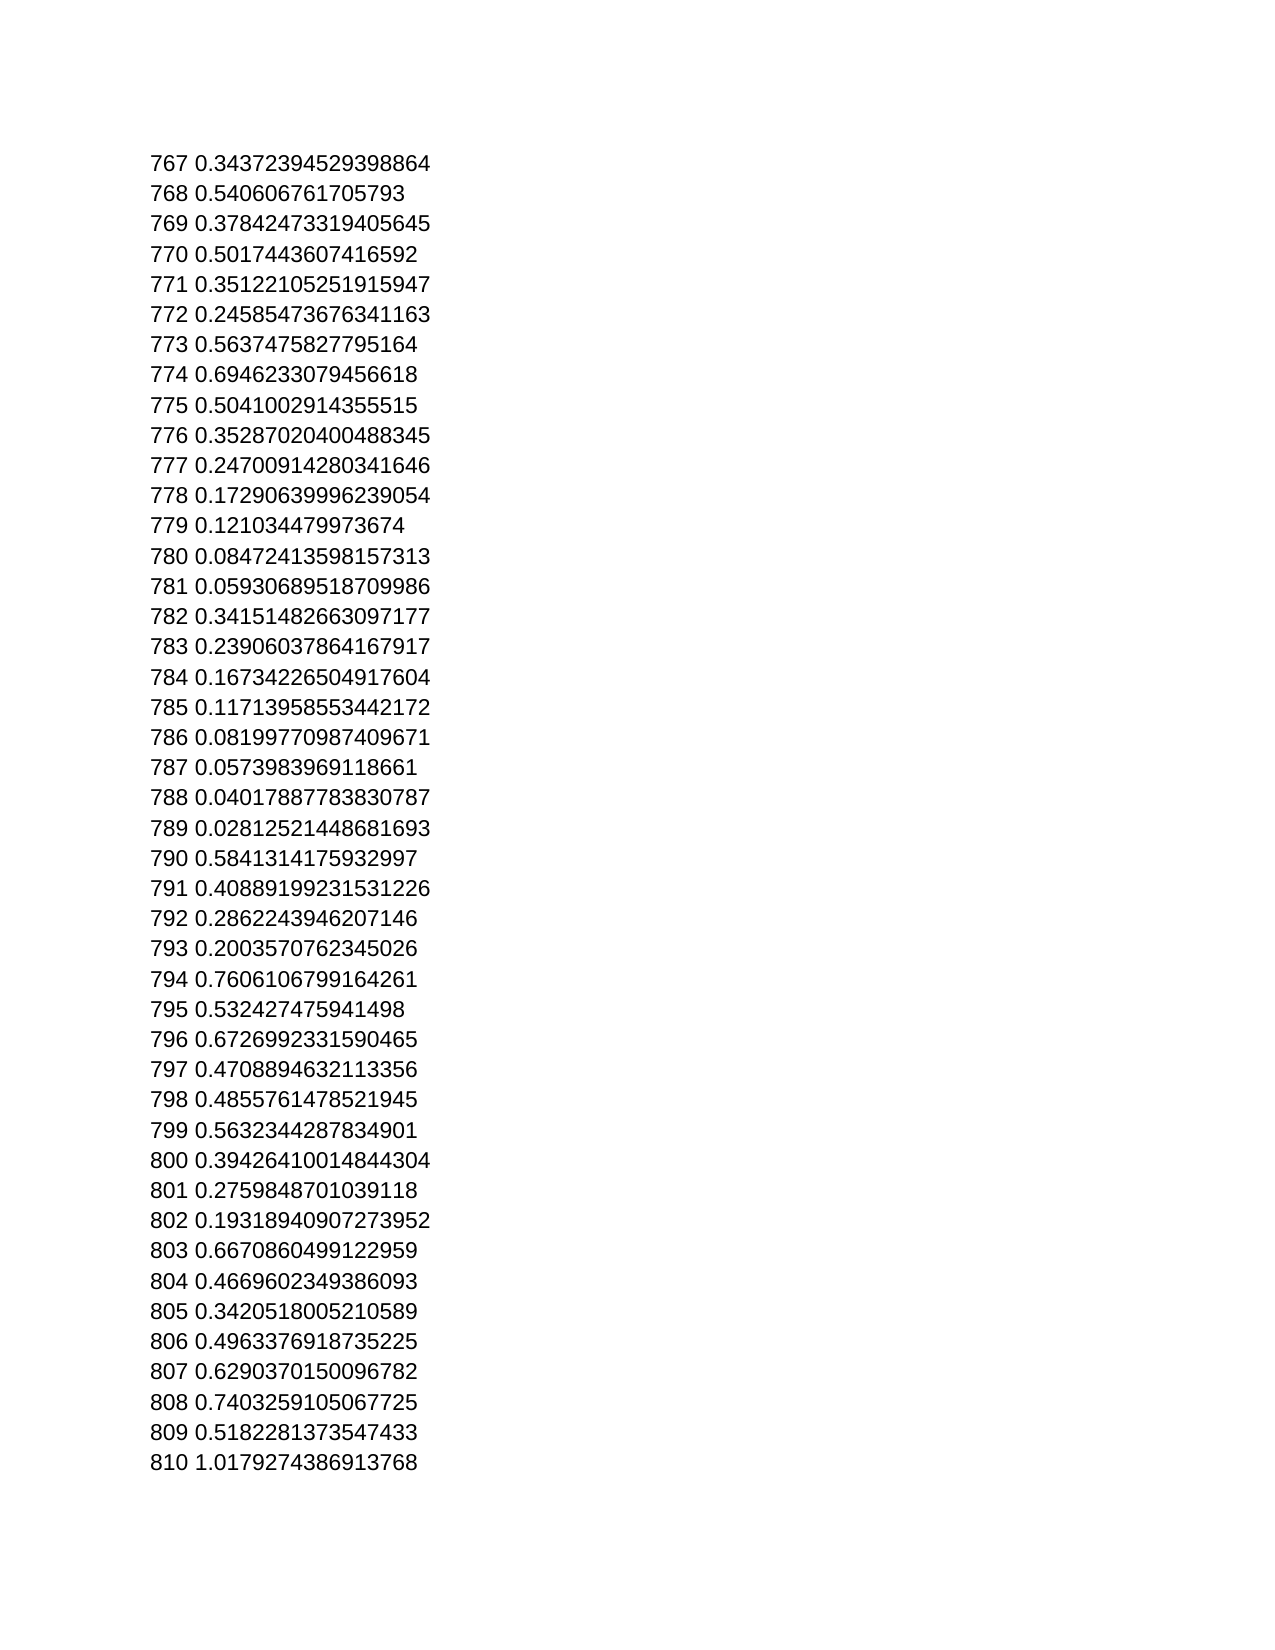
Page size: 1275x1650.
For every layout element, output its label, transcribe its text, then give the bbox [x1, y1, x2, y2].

text 800 0.39426410014844304 [150, 1147, 1125, 1173]
text 780 0.08472413598157313 [150, 543, 1125, 569]
text 771 0.35122105251915947 [150, 271, 1125, 297]
text 767 0.34372394529398864 [150, 150, 1125, 176]
text 803 0.6670860499122959 [150, 1237, 1125, 1264]
text 787 0.0573983969118661 [150, 754, 1125, 781]
text 801 0.2759848701039118 [150, 1177, 1125, 1203]
text 799 0.5632344287834901 [150, 1117, 1125, 1143]
text 793 0.2003570762345026 [150, 935, 1125, 962]
text 796 0.6726992331590465 [150, 1026, 1125, 1052]
text 808 0.7403259105067725 [150, 1388, 1125, 1415]
text 785 0.11713958553442172 [150, 694, 1125, 720]
text 777 0.24700914280341646 [150, 452, 1125, 478]
text 805 0.3420518005210589 [150, 1298, 1125, 1324]
text 784 0.16734226504917604 [150, 663, 1125, 690]
text 774 0.6946233079456618 [150, 361, 1125, 388]
text 804 0.4669602349386093 [150, 1268, 1125, 1294]
text 769 0.37842473319405645 [150, 210, 1125, 237]
text 790 0.5841314175932997 [150, 845, 1125, 871]
text 807 0.6290370150096782 [150, 1358, 1125, 1385]
text 806 0.4963376918735225 [150, 1328, 1125, 1354]
text 781 0.05930689518709986 [150, 573, 1125, 599]
text 786 0.08199770987409671 [150, 724, 1125, 750]
text 783 0.23906037864167917 [150, 633, 1125, 660]
text 791 0.40889199231531226 [150, 875, 1125, 901]
text 809 0.5182281373547433 [150, 1419, 1125, 1445]
text 789 0.02812521448681693 [150, 814, 1125, 841]
text 798 0.4855761478521945 [150, 1086, 1125, 1113]
text 792 0.2862243946207146 [150, 905, 1125, 932]
text 782 0.34151482663097177 [150, 603, 1125, 629]
text 795 0.532427475941498 [150, 996, 1125, 1022]
text 775 0.5041002914355515 [150, 392, 1125, 418]
text 778 0.17290639996239054 [150, 482, 1125, 509]
text 788 0.04017887783830787 [150, 784, 1125, 811]
text 773 0.5637475827795164 [150, 331, 1125, 358]
text 772 0.24585473676341163 [150, 301, 1125, 327]
text 779 0.121034479973674 [150, 512, 1125, 539]
text 768 0.540606761705793 [150, 180, 1125, 207]
text 802 0.19318940907273952 [150, 1207, 1125, 1234]
text 776 0.35287020400488345 [150, 422, 1125, 448]
text 797 0.4708894632113356 [150, 1056, 1125, 1083]
text 810 1.0179274386913768 [150, 1449, 1125, 1475]
text 770 0.5017443607416592 [150, 241, 1125, 267]
text 794 0.7606106799164261 [150, 966, 1125, 992]
